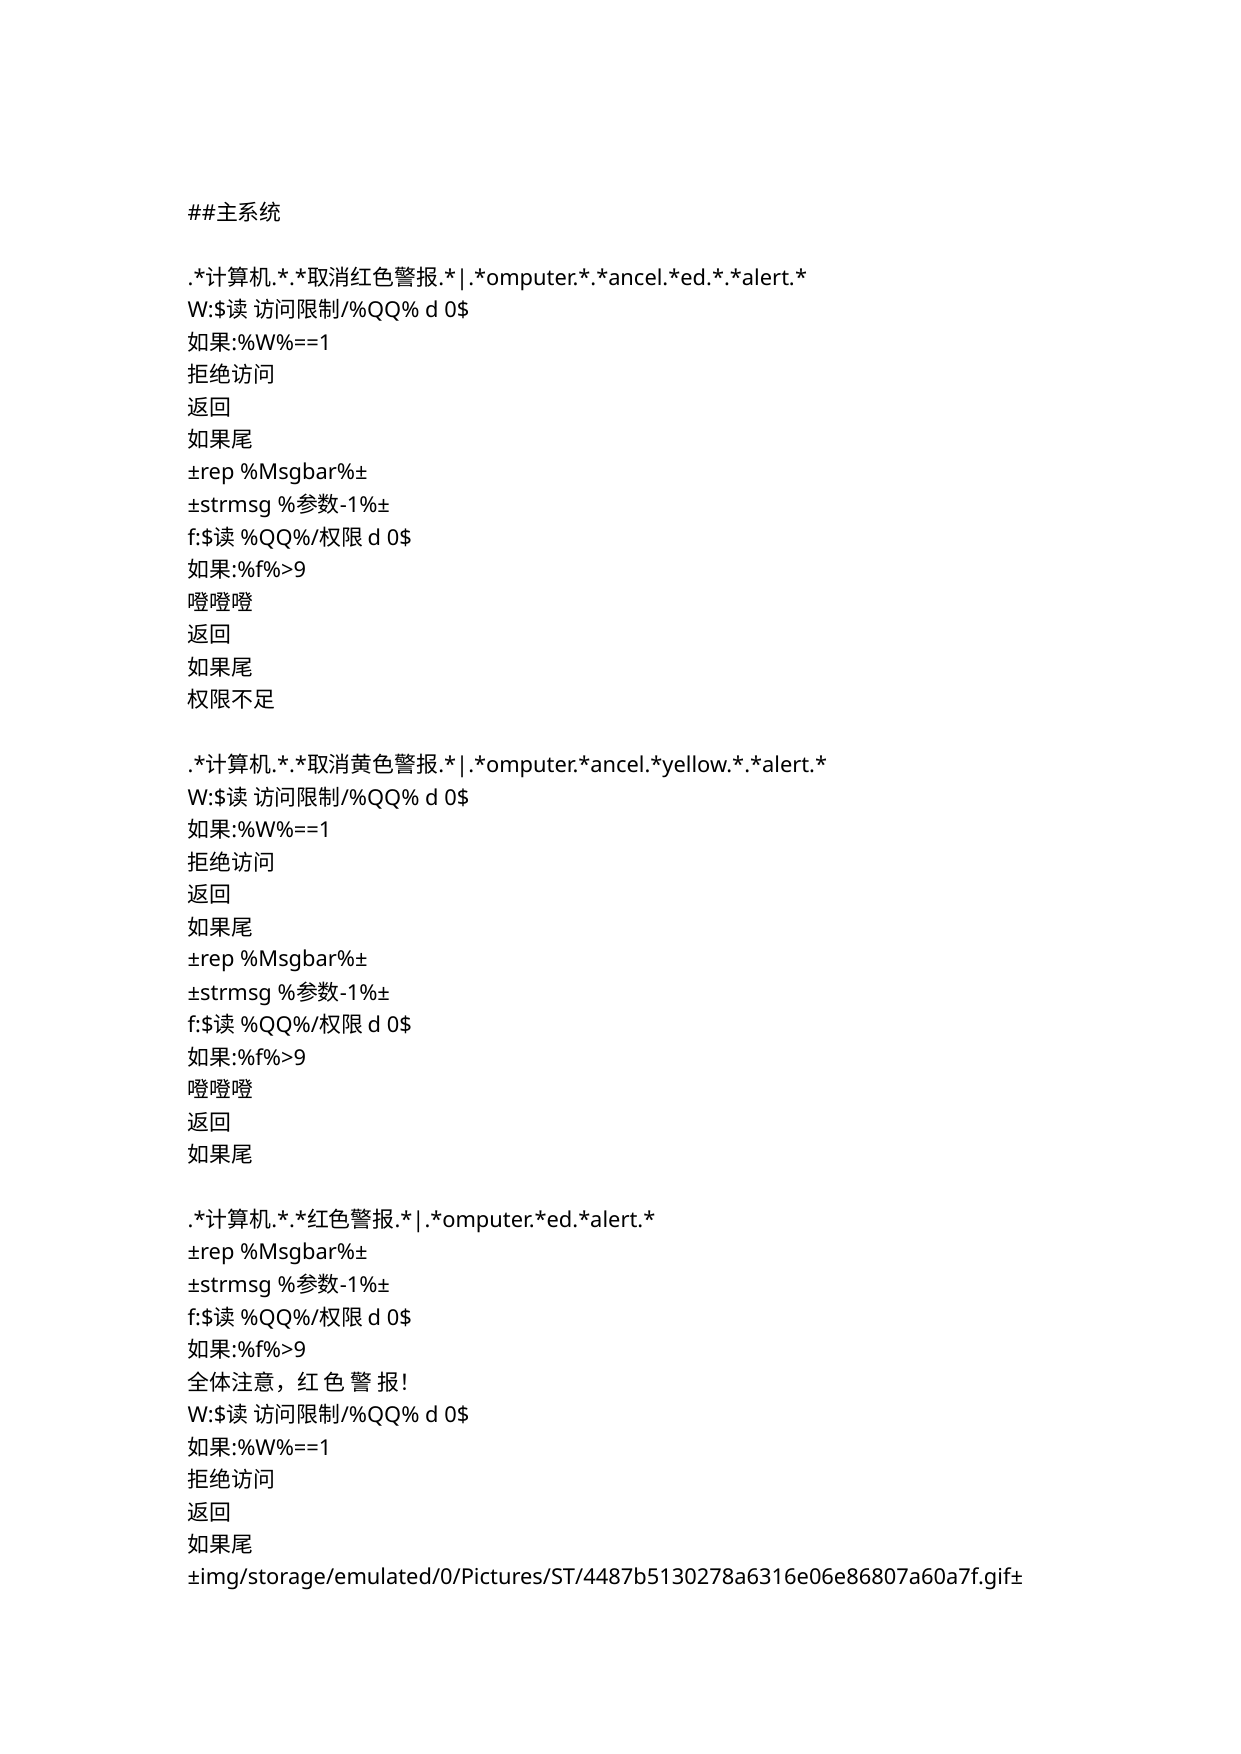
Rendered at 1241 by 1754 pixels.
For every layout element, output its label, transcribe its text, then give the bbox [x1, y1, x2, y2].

text 如果尾 [187, 1527, 1053, 1559]
text 返回 [187, 1104, 1053, 1137]
text 拒绝访问 [187, 844, 1053, 877]
text 如果尾 [187, 649, 1053, 682]
text 如果尾 [187, 422, 1053, 454]
text .*计算机.*.*红色警报.*|.*omputer.*ed.*alert.* [187, 1202, 1053, 1234]
text 噔噔噔 [187, 1072, 1053, 1104]
text ±rep %Msgbar%± [187, 1234, 1053, 1267]
text 如果:%W%==1 [187, 1429, 1053, 1462]
text ±strmsg %参数-1%± [187, 487, 1053, 519]
text f:$读 %QQ%/权限 d 0$ [187, 519, 1053, 552]
text 噔噔噔 [187, 584, 1053, 617]
text W:$读 访问限制/%QQ% d 0$ [187, 779, 1053, 812]
text 返回 [187, 617, 1053, 649]
text 权限不足 [187, 682, 1053, 714]
text .*计算机.*.*取消红色警报.*|.*omputer.*.*ancel.*ed.*.*alert.* [187, 259, 1053, 292]
text 如果尾 [187, 909, 1053, 942]
text 如果:%f%>9 [187, 552, 1053, 584]
text 如果:%f%>9 [187, 1332, 1053, 1364]
text ±img/storage/emulated/0/Pictures/ST/4487b5130278a6316e06e86807a60a7f.gif± [187, 1559, 1053, 1592]
text 返回 [187, 1494, 1053, 1527]
text 如果尾 [187, 1137, 1053, 1169]
text .*计算机.*.*取消黄色警报.*|.*omputer.*ancel.*yellow.*.*alert.* [187, 747, 1053, 779]
text 拒绝访问 [187, 357, 1053, 389]
text 全体注意，红 色 警 报！ [187, 1364, 1053, 1397]
text ±rep %Msgbar%± [187, 942, 1053, 974]
text W:$读 访问限制/%QQ% d 0$ [187, 1397, 1053, 1429]
text ±rep %Msgbar%± [187, 454, 1053, 487]
text f:$读 %QQ%/权限 d 0$ [187, 1299, 1053, 1332]
text 如果:%W%==1 [187, 324, 1053, 357]
text 返回 [187, 389, 1053, 422]
text 返回 [187, 877, 1053, 909]
text ±strmsg %参数-1%± [187, 1267, 1053, 1299]
text W:$读 访问限制/%QQ% d 0$ [187, 292, 1053, 324]
text f:$读 %QQ%/权限 d 0$ [187, 1007, 1053, 1039]
text 如果:%f%>9 [187, 1039, 1053, 1072]
text 如果:%W%==1 [187, 812, 1053, 844]
text ##主系统 [187, 194, 1053, 227]
text 拒绝访问 [187, 1462, 1053, 1494]
text ±strmsg %参数-1%± [187, 974, 1053, 1007]
